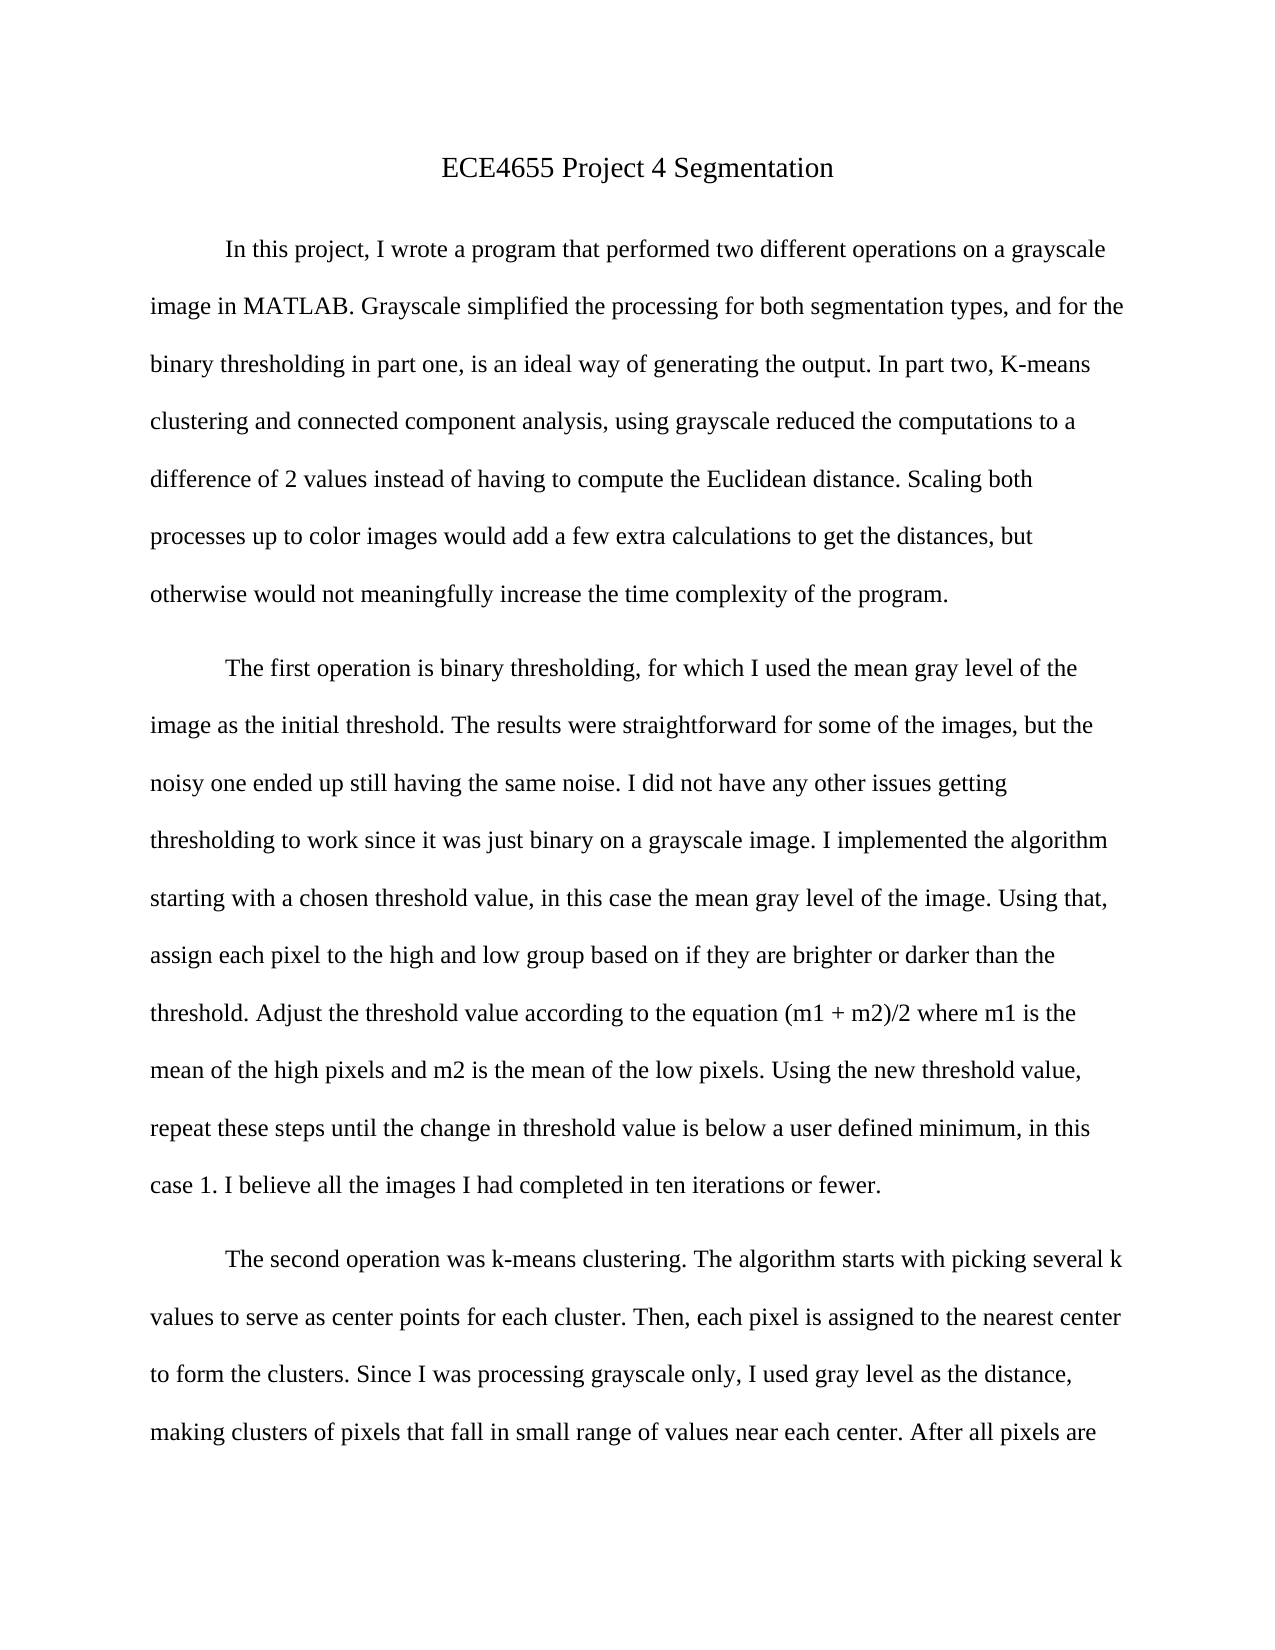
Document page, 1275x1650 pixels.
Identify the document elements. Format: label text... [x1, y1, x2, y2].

text ECE4655 Project 4 Segmentation [150, 150, 1125, 183]
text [150, 1244, 1125, 1446]
text The first operation is binary thresholding, for which I used the mean gray level of the image as the initial threshold. The results were straightforward for some of the images, but the noisy one ended up still having the same noise. I did not have any other issues getting thresholding to work since it was just binary on a grayscale image. I implemented the algorithm starting with a chosen threshold value, in this case the mean gray level of the image. Using that, assign each pixel to the high and low group based on if they are brighter or darker than the threshold. Adjust the threshold value according to the equation (m1 + m2)/2 where m1 is the mean of the high pixels and m2 is the mean of the low pixels. Using the new threshold value, repeat these steps until the change in threshold value is below a user defined minimum, in this case 1. I believe all the images I had completed in ten iterations or fewer. [150, 653, 1125, 1199]
text In this project, I wrote a program that performed two different operations on a grayscale image in MATLAB. Grayscale simplified the processing for both segmentation types, and for the binary thresholding in part one, is an ideal way of generating the output. In part two, K-means clustering and connected component analysis, using grayscale reduced the computations to a difference of 2 values instead of having to compute the Euclidean distance. Scaling both processes up to color images would add a few extra calculations to get the distances, but otherwise would not meaningfully increase the time complexity of the program. [150, 234, 1125, 607]
